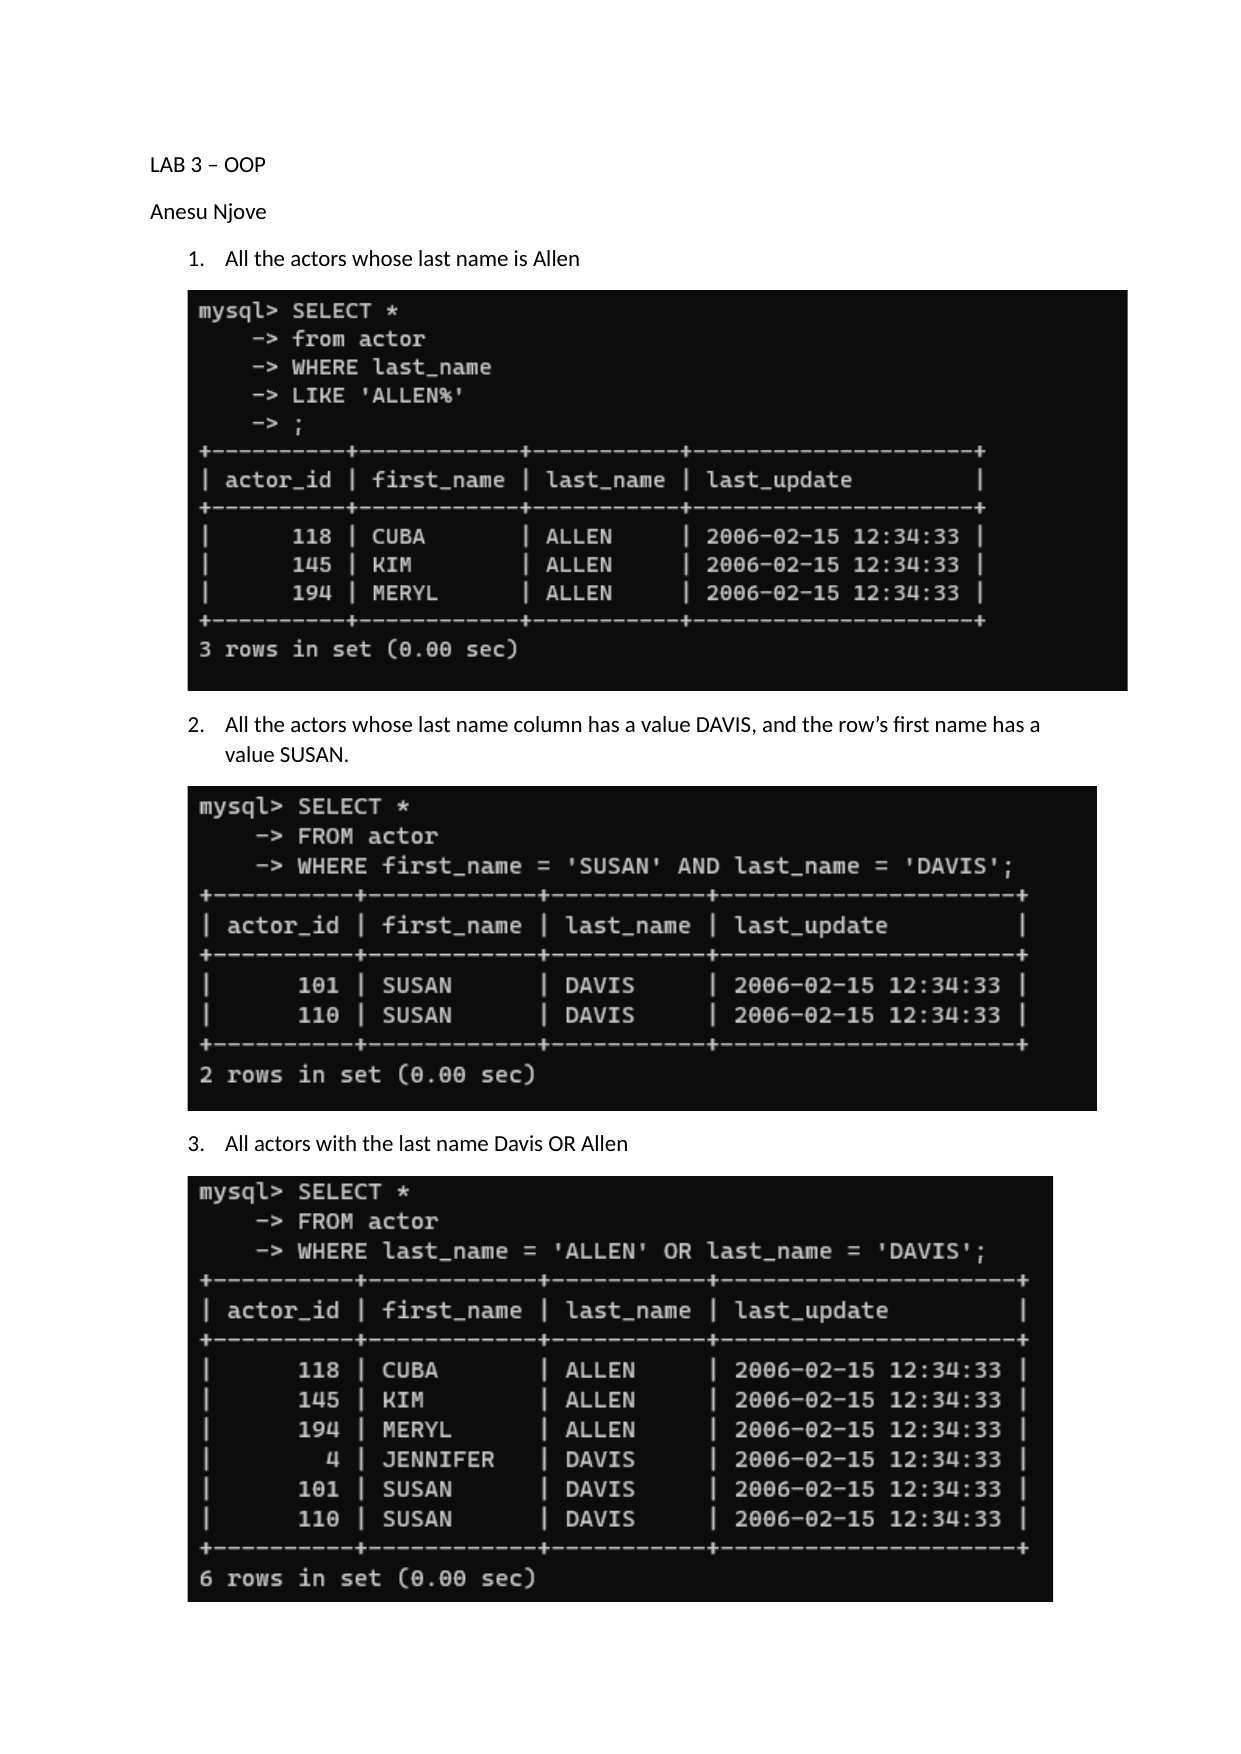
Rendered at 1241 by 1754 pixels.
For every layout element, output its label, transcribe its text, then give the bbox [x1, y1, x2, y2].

picture [187, 290, 1128, 691]
text Anesu Njove [150, 197, 1090, 225]
picture [187, 1176, 1054, 1602]
text LAB 3 – OOP [150, 150, 1090, 178]
picture [187, 786, 1097, 1111]
list All the actors whose last name column has a value DAVIS, and the row’s first name has a value SUSAN. [187, 710, 1090, 768]
list All actors with the last name Davis OR Allen [187, 1129, 1090, 1157]
list All the actors whose last name is Allen [187, 244, 1090, 272]
